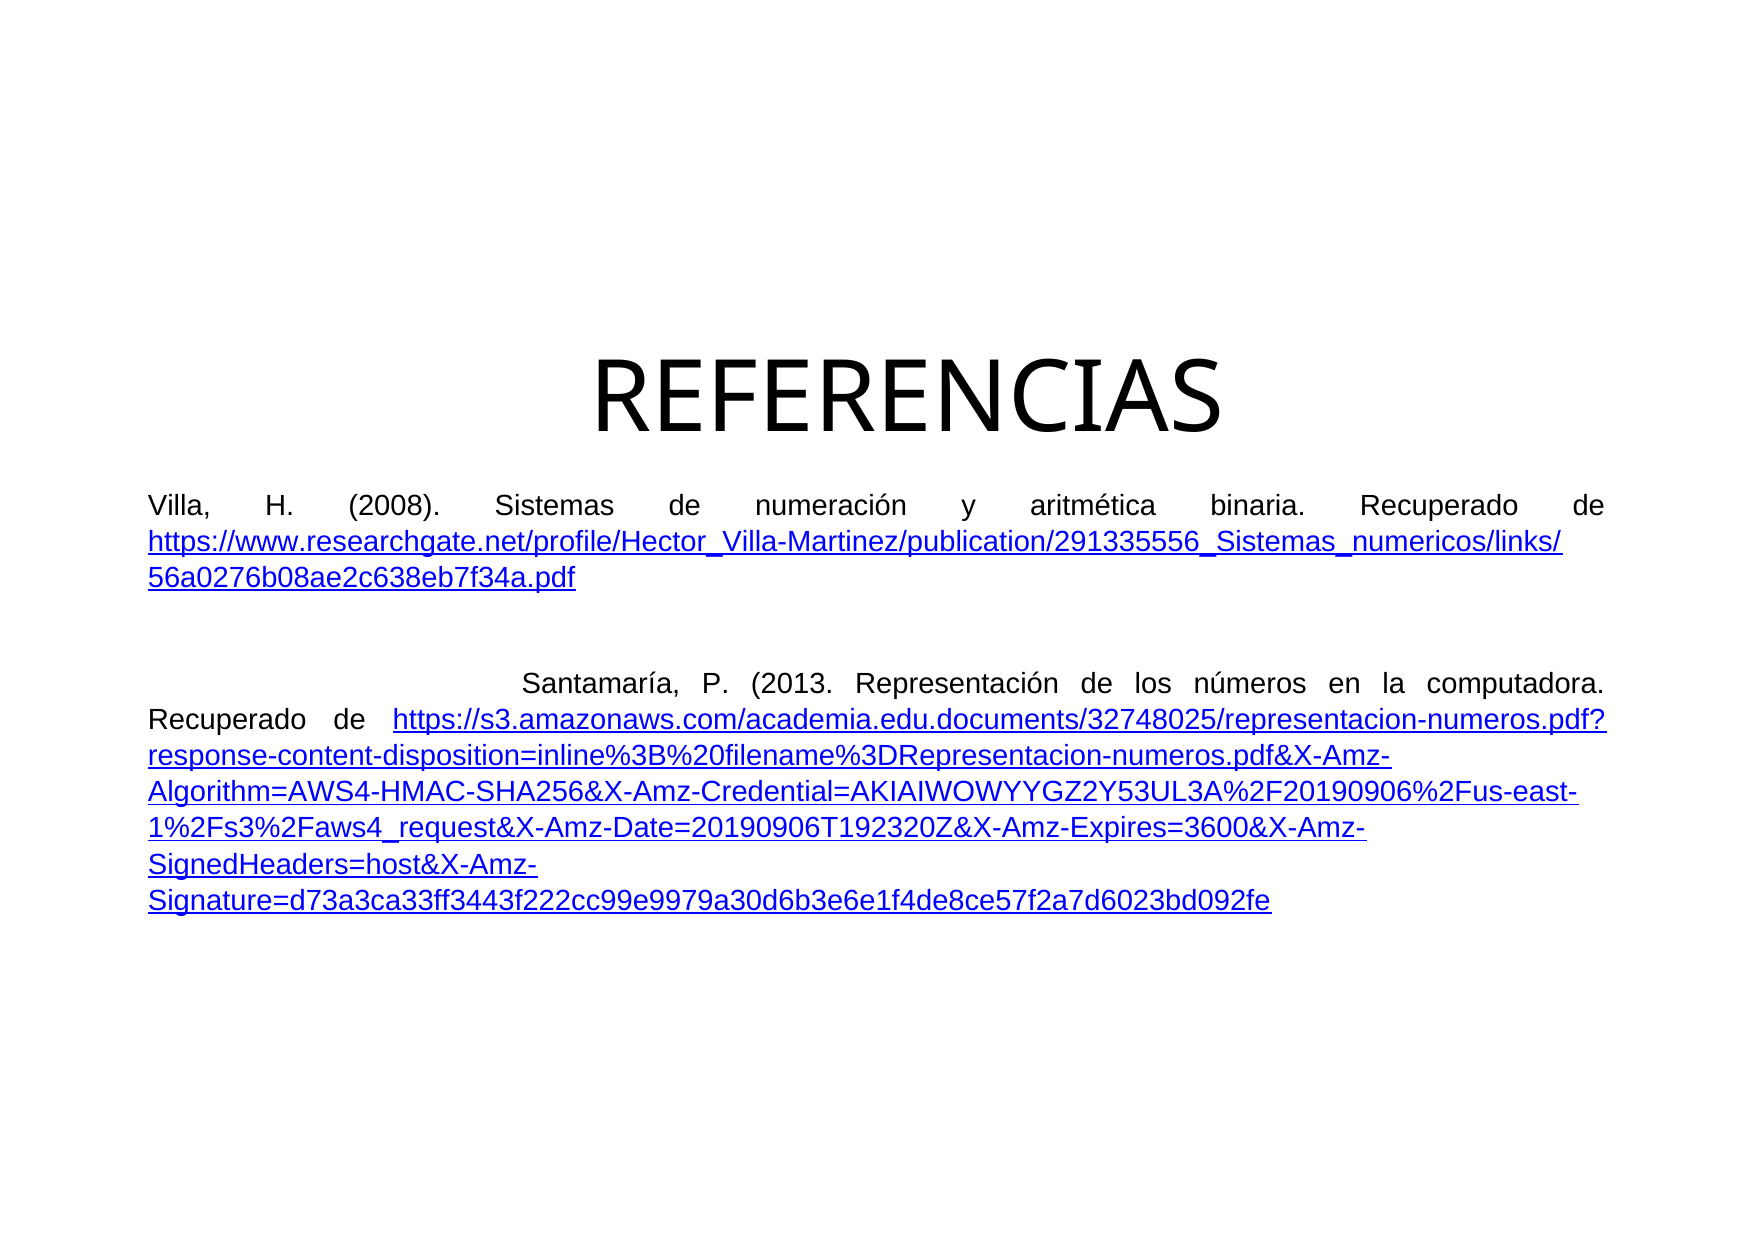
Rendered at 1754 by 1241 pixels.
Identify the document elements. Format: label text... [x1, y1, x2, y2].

text REFERENCIAS [148, 177, 1606, 461]
text Santamaría, P. (2013. Representación de los números en la computadora. Recuperado de https://s3.amazonaws.com/academia.edu.documents/32748025/representacion-numeros.pdf?response-content-disposition=inline%3B%20filename%3DRepresentacion-numeros.pdf&X-Amz-Algorithm=AWS4-HMAC-SHA256&X-Amz-Credential=AKIAIWOWYYGZ2Y53UL3A%2F20190906%2Fus-east-1%2Fs3%2Faws4_request&X-Amz-Date=20190906T192320Z&X-Amz-Expires=3600&X-Amz-SignedHeaders=host&X-Amz-Signature=d73a3ca33ff3443f222cc99e9979a30d6b3e6e1f4de8ce57f2a7d6023bd092fe [148, 666, 1606, 916]
text Villa, H. (2008). Sistemas de numeración y aritmética binaria. Recuperado de https://www.researchgate.net/profile/Hector_Villa-Martinez/publication/291335556_Sistemas_numericos/links/56a0276b08ae2c638eb7f34a.pdf [148, 488, 1606, 594]
